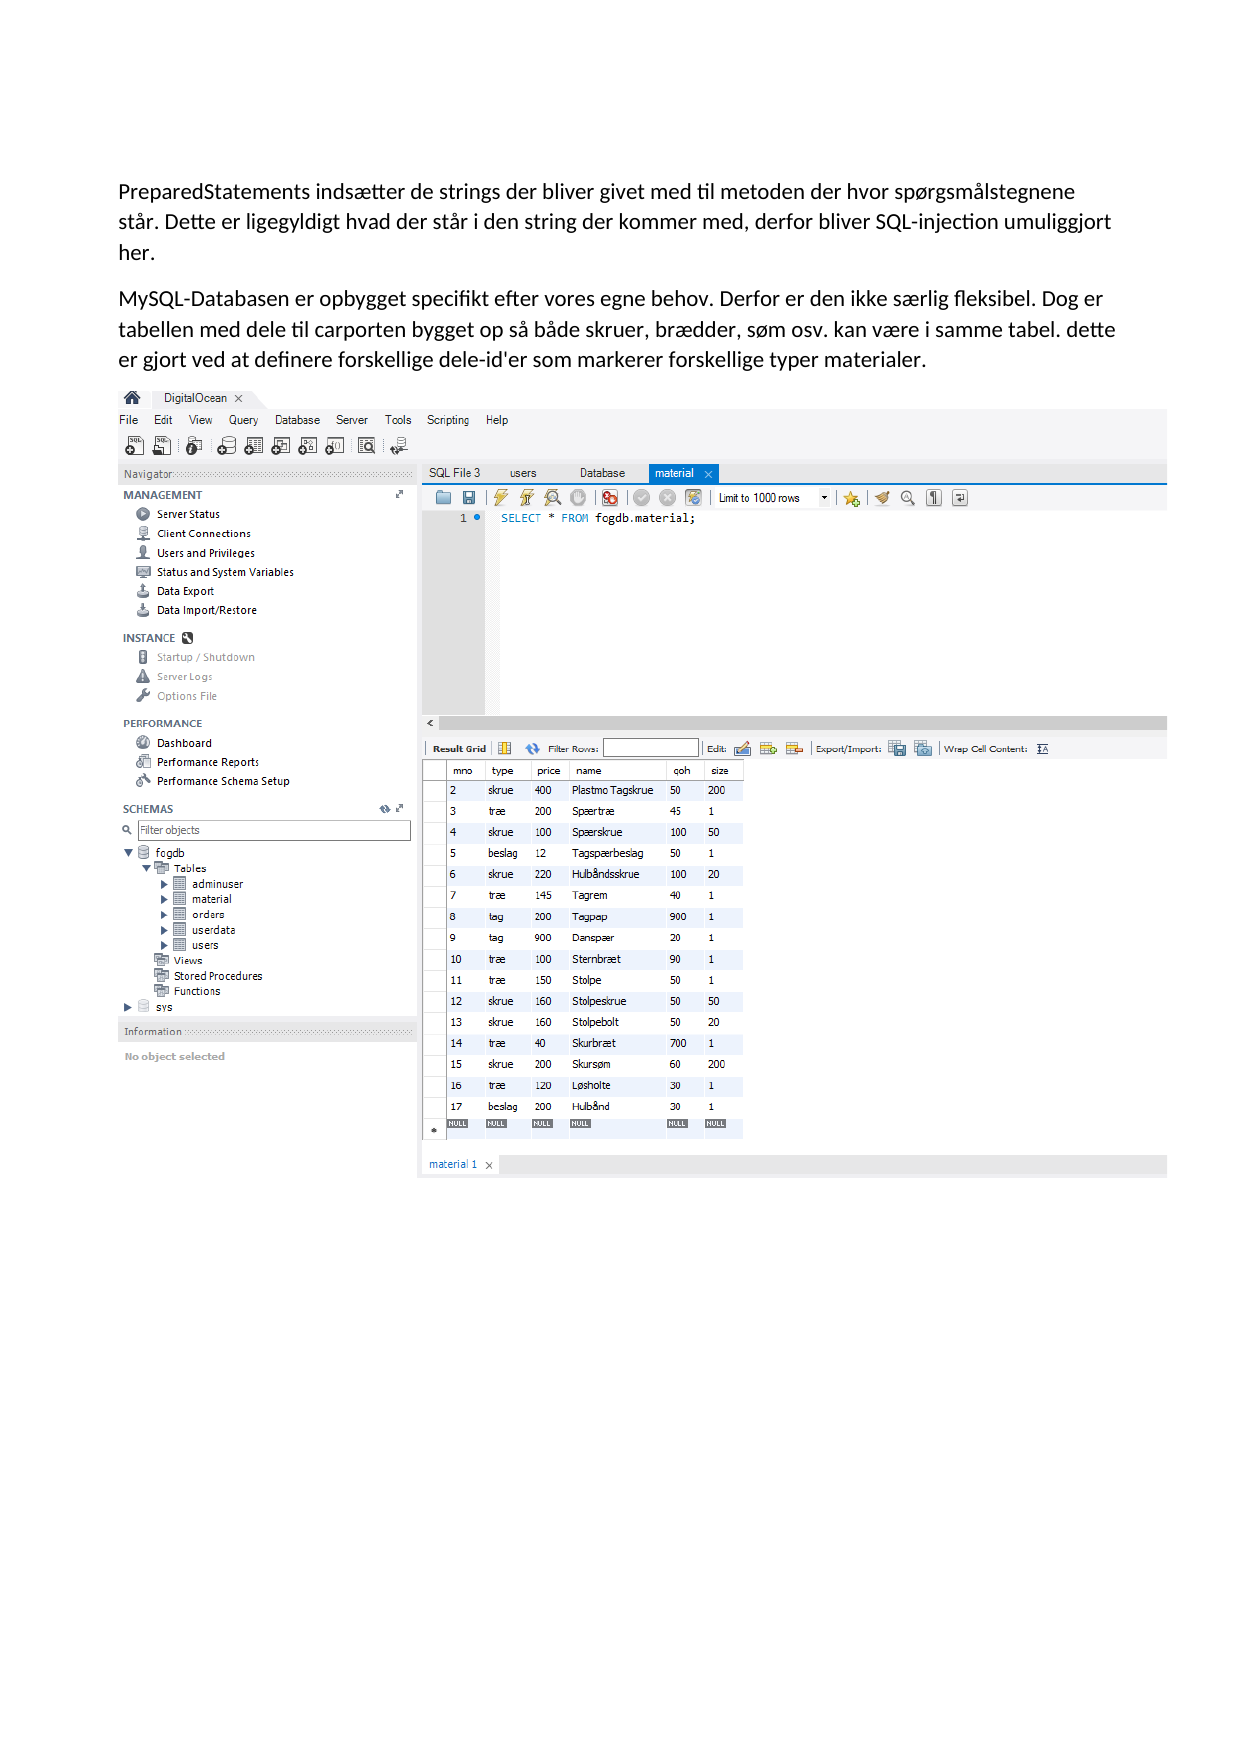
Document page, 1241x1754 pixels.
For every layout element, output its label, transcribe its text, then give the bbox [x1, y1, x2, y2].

picture [118, 391, 1168, 1178]
text PreparedStatements indsætter de strings der bliver givet med til metoden der hvor spørgsmålstegnene står. Dette er ligegyldigt hvad der står i den string der kommer med, derfor bliver SQL-injection umuliggjort her. [118, 177, 1122, 266]
